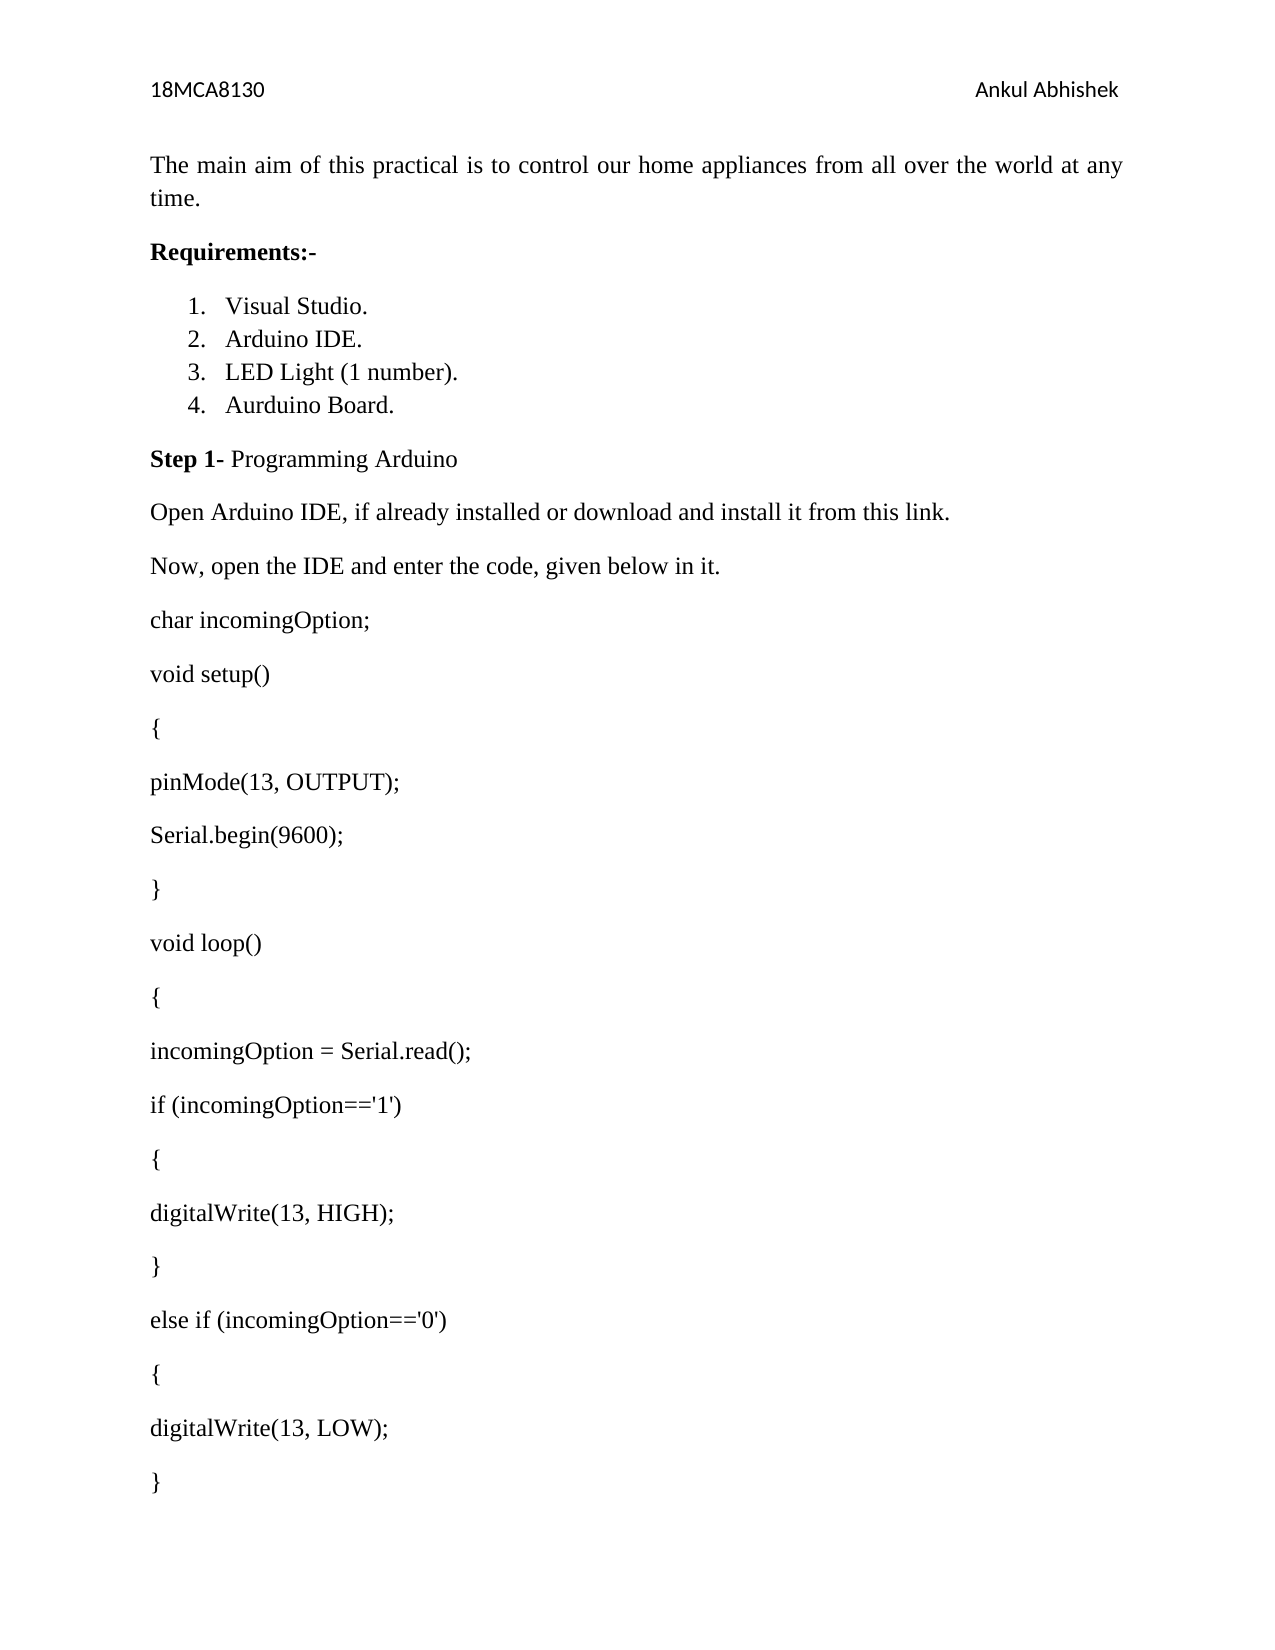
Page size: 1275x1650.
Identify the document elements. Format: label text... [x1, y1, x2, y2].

text Step 1- Programming Arduino [150, 444, 1125, 472]
text void setup() [150, 659, 1125, 688]
text Open Arduino IDE, if already installed or download and install it from this link. [150, 497, 1125, 526]
text incomingOption = Serial.read(); [150, 1036, 1125, 1065]
text { [150, 982, 1125, 1011]
text else if (incomingOption=='0') [150, 1305, 1125, 1334]
text Serial.begin(9600); [150, 821, 1125, 849]
text { [150, 1359, 1125, 1388]
list Arduino IDE. [187, 324, 1125, 352]
list LED Light (1 number). [187, 357, 1125, 386]
text digitalWrite(13, HIGH); [150, 1198, 1125, 1226]
text Now, open the IDE and enter the code, given below in it. [150, 551, 1125, 580]
text } [150, 874, 1125, 903]
text { [150, 1144, 1125, 1172]
text void loop() [150, 928, 1125, 957]
text The main aim of this practical is to control our home appliances from all over the world at any time. [150, 150, 1125, 212]
list Visual Studio. [187, 291, 1125, 319]
text pinMode(13, OUTPUT); [150, 767, 1125, 796]
text Requirements:- [150, 237, 1125, 266]
text { [150, 713, 1125, 742]
text } [150, 1251, 1125, 1280]
text digitalWrite(13, LOW); [150, 1413, 1125, 1442]
text char incomingOption; [150, 605, 1125, 634]
list Aurduino Board. [187, 390, 1125, 418]
text } [150, 1467, 1125, 1496]
text if (incomingOption=='1') [150, 1090, 1125, 1119]
